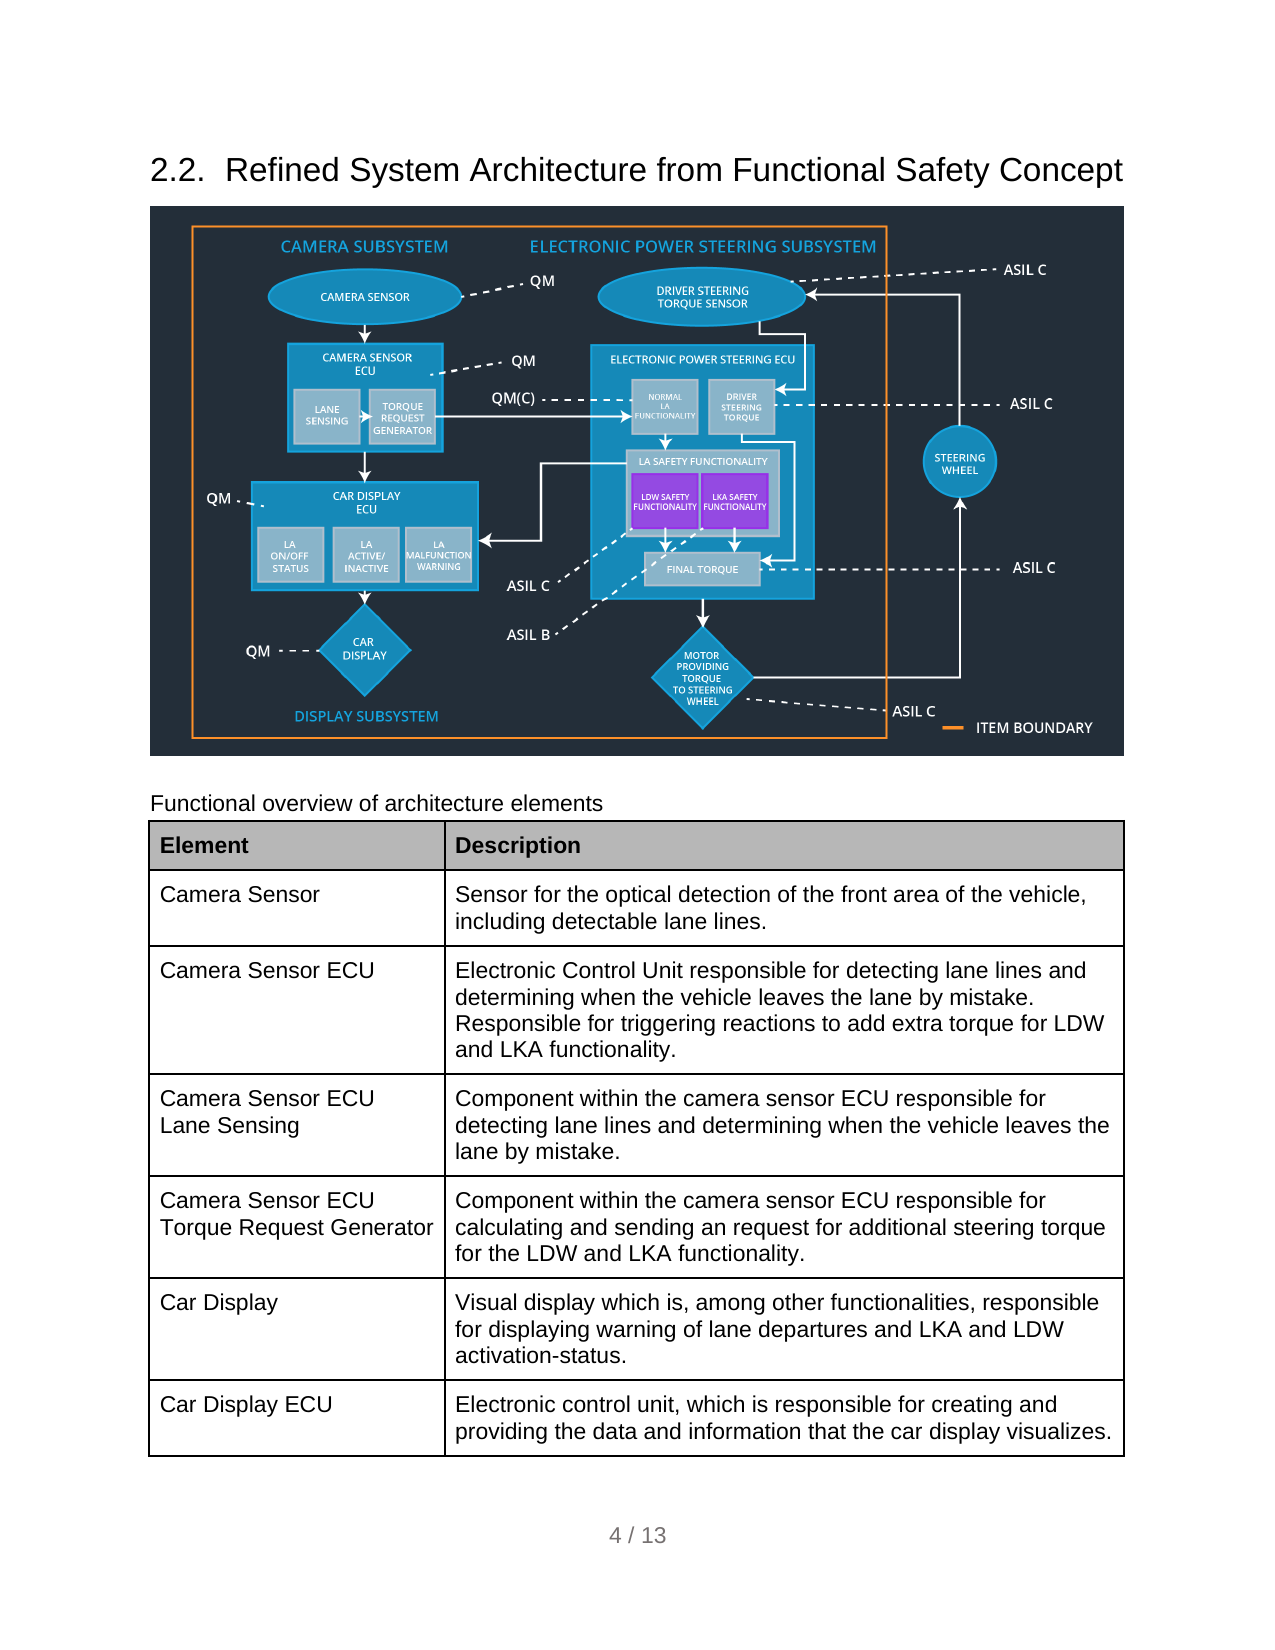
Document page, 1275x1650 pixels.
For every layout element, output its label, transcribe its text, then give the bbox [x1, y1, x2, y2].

table_cell Electronic Control Unit responsible for detecting lane lines and determining when the vehicle leaves the lane by mistake. Responsible for triggering reactions to add extra torque for LDW and LKA functionality. [446, 947, 1123, 1073]
table_header Description [446, 822, 1123, 869]
picture [150, 206, 1124, 756]
table_cell Car Display [150, 1279, 444, 1379]
table_cell Electronic control unit, which is responsible for creating and providing the data and information that the car display visualizes. [446, 1381, 1123, 1454]
table_cell Car Display ECU [150, 1381, 444, 1454]
table_cell Camera Sensor [150, 871, 444, 944]
table_cell Camera Sensor ECU [150, 947, 444, 1073]
table_cell Camera Sensor ECU Lane Sensing [150, 1075, 444, 1175]
subtitle Refined System Architecture from Functional Safety Concept [150, 150, 1125, 188]
table_cell Camera Sensor ECU Torque Request Generator [150, 1177, 444, 1277]
table_cell Component within the camera sensor ECU responsible for detecting lane lines and determining when the vehicle leaves the lane by mistake. [446, 1075, 1123, 1175]
table_cell Component within the camera sensor ECU responsible for calculating and sending an request for additional steering torque for the LDW and LKA functionality. [446, 1177, 1123, 1277]
table_header Element [150, 822, 444, 869]
text Functional overview of architecture elements [150, 789, 1125, 816]
table_cell Sensor for the optical detection of the front area of the vehicle, including detectable lane lines. [446, 871, 1123, 944]
table_cell Visual display which is, among other functionalities, responsible for displaying warning of lane departures and LKA and LDW activation-status. [446, 1279, 1123, 1379]
